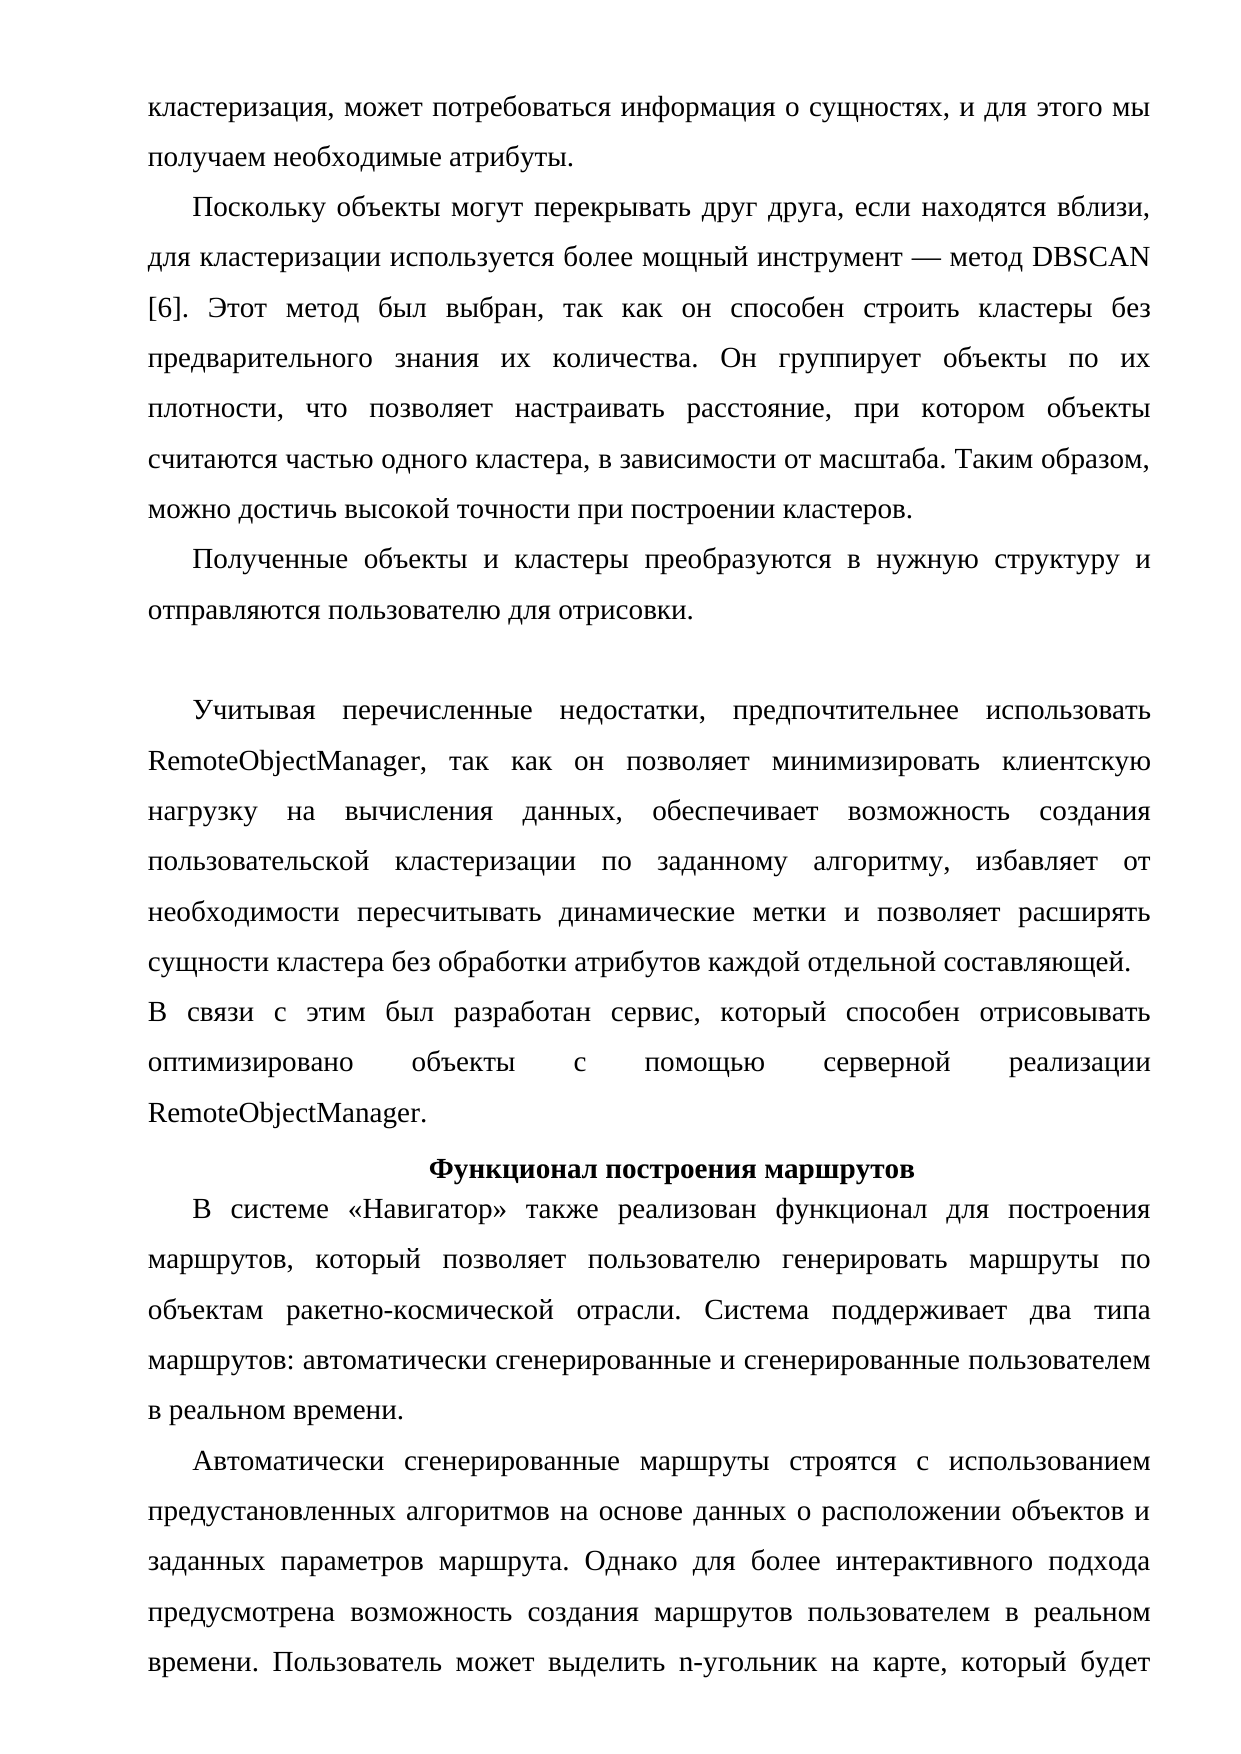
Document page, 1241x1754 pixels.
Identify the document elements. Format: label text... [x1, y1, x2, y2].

text В связи с этим был разработан сервис, который способен отрисовывать оптимизировано объекты с помощью серверной реализации RemoteObjectManager. [148, 994, 1152, 1128]
text Поскольку объекты могут перекрывать друг друга, если находятся вблизи, для кластеризации используется более мощный инструмент — метод DBSCAN [6]. Этот метод был выбран, так как он способен строить кластеры без предварительного знания их количества. Он группирует объекты по их плотности, что позволяет настраивать расстояние, при котором объекты считаются частью одного кластера, в зависимости от масштаба. Таким образом, можно достичь высокой точности при построении кластеров. [148, 189, 1152, 525]
text В системе «Навигатор» также реализован функционал для построения маршрутов, который позволяет пользователю генерировать маршруты по объектам ракетно-космической отрасли. Система поддерживает два типа маршрутов: автоматически сгенерированные и сгенерированные пользователем в реальном времени. [148, 1191, 1152, 1426]
text Функционал построения маршрутов [192, 1151, 1152, 1185]
text Учитывая перечисленные недостатки, предпочтительнее использовать RemoteObjectManager, так как он позволяет минимизировать клиентскую нагрузку на вычисления данных, обеспечивает возможность создания пользовательской кластеризации по заданному алгоритму, избавляет от необходимости пересчитывать динамические метки и позволяет расширять сущности кластера без обработки атрибутов каждой отдельной составляющей. [148, 692, 1152, 977]
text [148, 1443, 1152, 1678]
text Полученные объекты и кластеры преобразуются в нужную структуру и отправляются пользователю для отрисовки. [148, 541, 1152, 625]
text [148, 89, 1152, 172]
